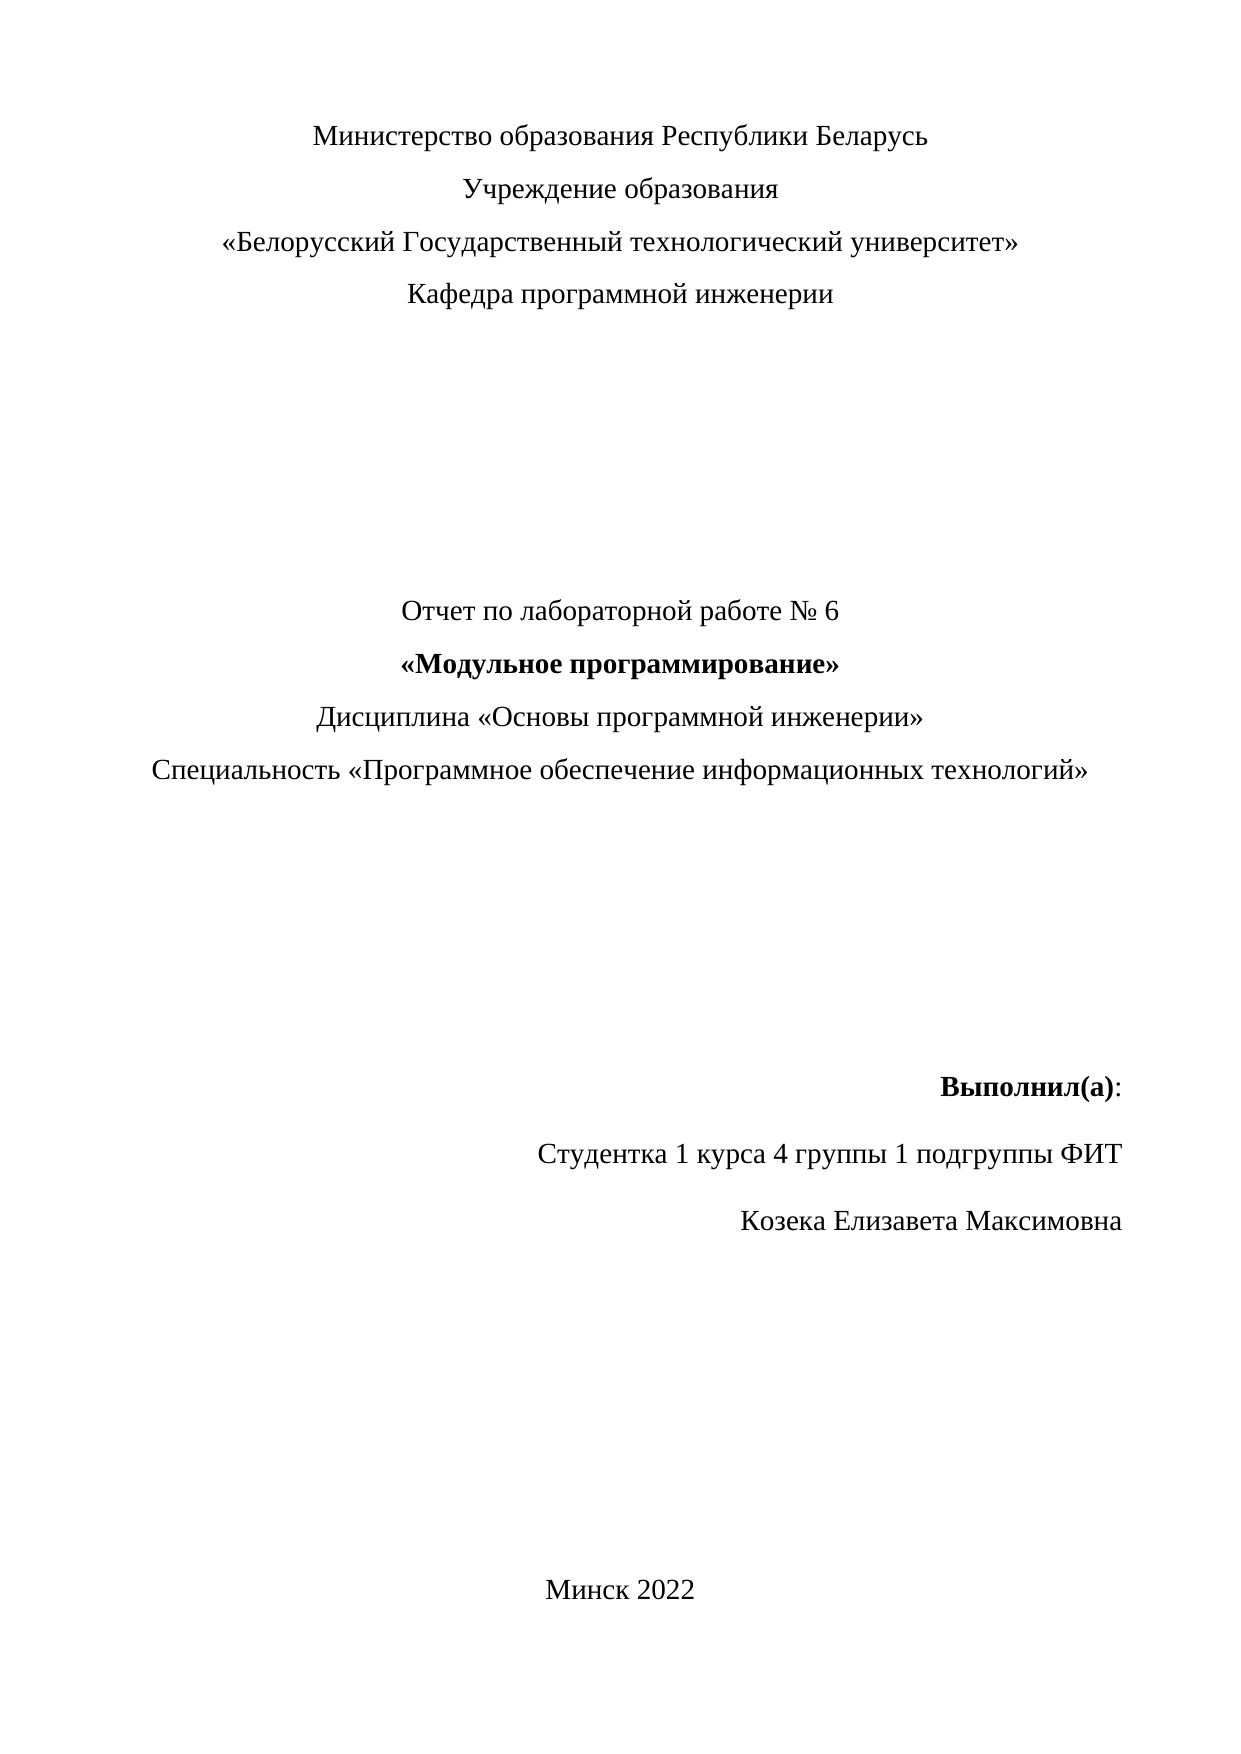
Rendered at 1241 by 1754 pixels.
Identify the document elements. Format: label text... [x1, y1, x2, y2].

text Кафедра программной инженерии [118, 277, 1122, 310]
text «Белорусский Государственный технологический университет» [118, 224, 1122, 257]
text Учреждение образования [118, 171, 1122, 204]
text Студентка 1 курса 4 группы 1 подгруппы ФИТ [118, 1136, 1122, 1169]
text Дисциплина «Основы программной инженерии» [118, 699, 1122, 733]
text Выполнил(а): [118, 1069, 1122, 1102]
text Козека Елизавета Максимовна [118, 1203, 1122, 1236]
text Специальность «Программное обеспечение информационных технологий» [118, 752, 1122, 785]
text Отчет по лабораторной работе № 6 [118, 593, 1122, 627]
text Минск 2022 [118, 1572, 1122, 1606]
text Министерство образования Республики Беларусь [118, 118, 1122, 152]
text «Модульное программирование» [118, 646, 1122, 680]
